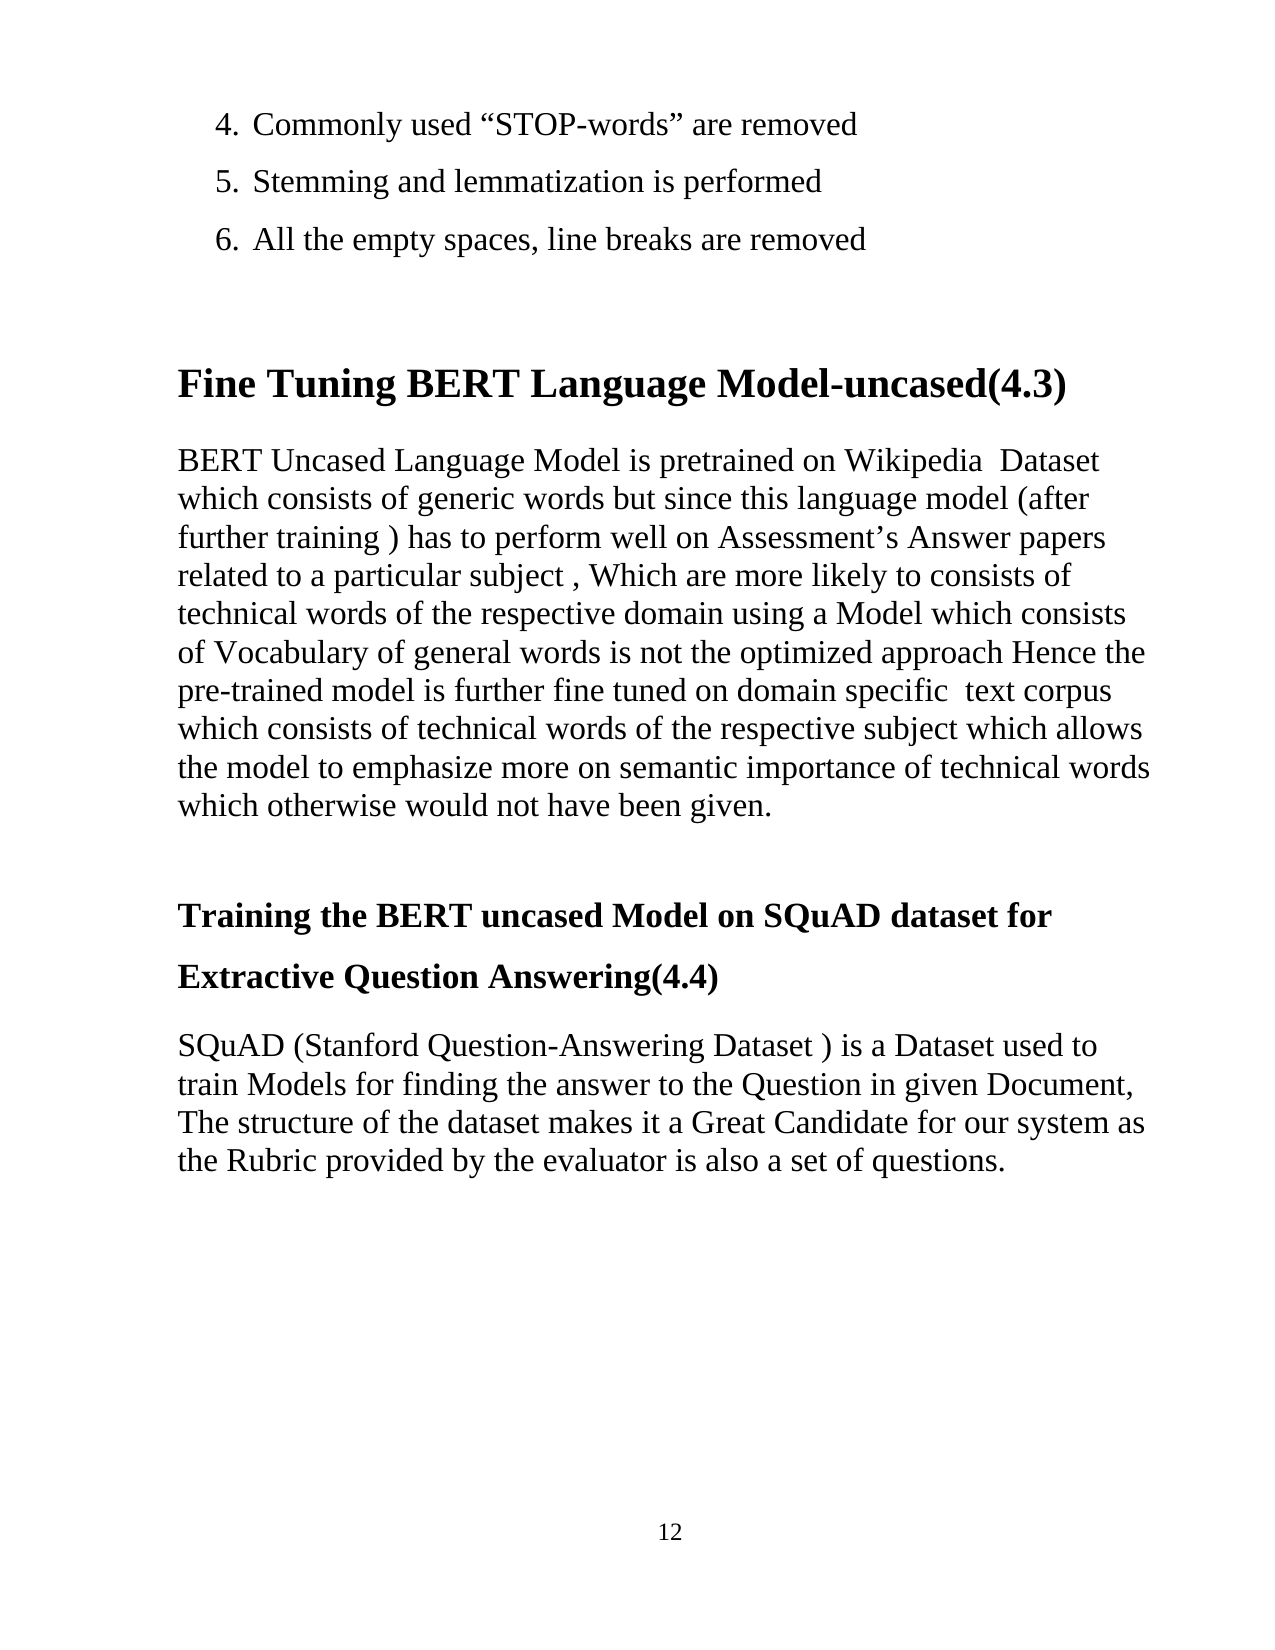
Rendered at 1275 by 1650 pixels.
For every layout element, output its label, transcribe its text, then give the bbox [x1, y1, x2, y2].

list Commonly used “STOP-words” are removed [215, 104, 1162, 142]
list All the empty spaces, line breaks are removed [215, 219, 1162, 257]
list Stemming and lemmatization is performed [215, 161, 1162, 199]
subtitle Training the BERT uncased Model on SQuAD dataset for Extractive Question Answering(4.4) [177, 894, 1162, 997]
text SQuAD (Stanford Question-Answering Dataset ) is a Dataset used to train Models for finding the answer to the Question in given Document, The structure of the dataset makes it a Great Candidate for our system as the Rubric provided by the evaluator is also a set of questions. [177, 1025, 1162, 1179]
text BERT Uncased Language Model is pretrained on Wikipedia Dataset which consists of generic words but since this language model (after further training ) has to perform well on Assessment’s Answer papers related to a particular subject , Which are more likely to consists of technical words of the respective domain using a Model which consists of Vocabulary of general words is not the optimized approach Hence the pre-trained model is further fine tuned on domain specific text corpus which consists of technical words of the respective subject which allows the model to emphasize more on semantic importance of technical words which otherwise would not have been given. [177, 440, 1162, 823]
text Fine Tuning BERT Language Model-uncased(4.3) [177, 359, 1162, 407]
